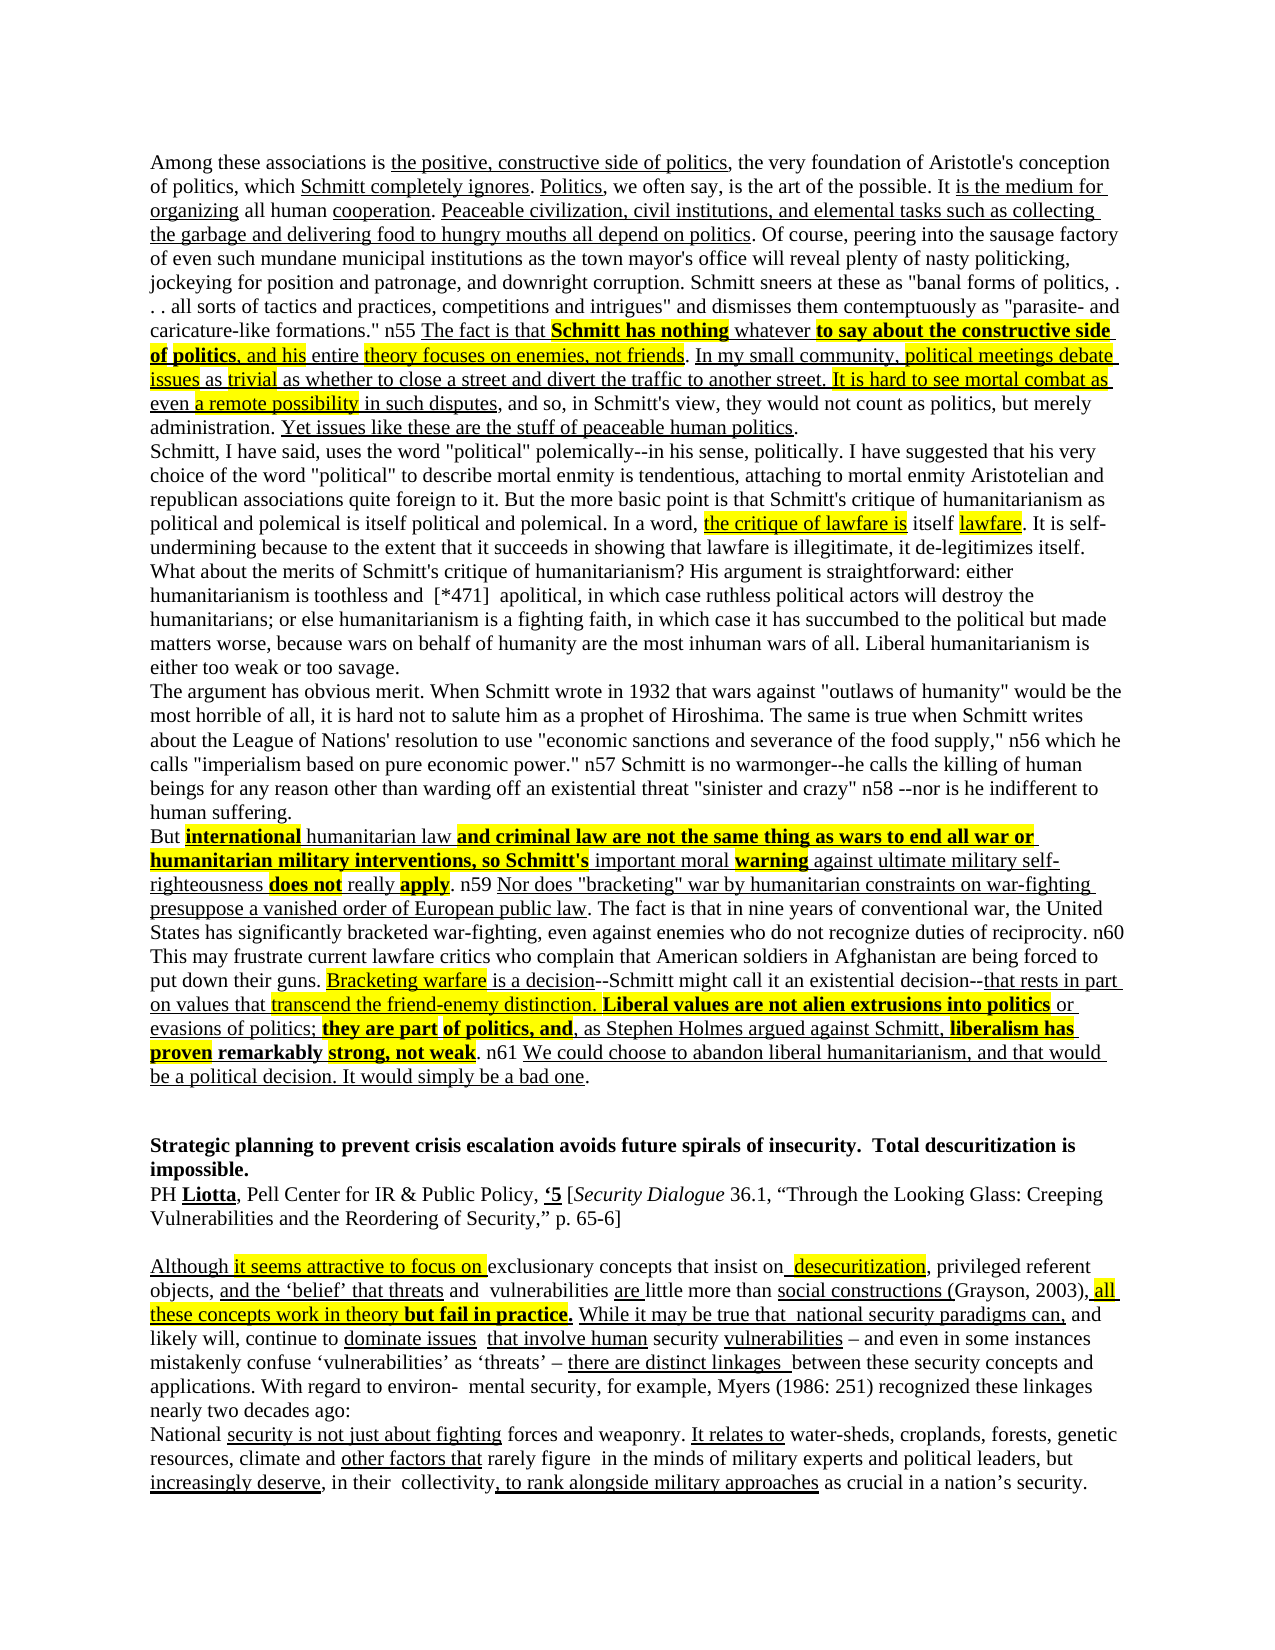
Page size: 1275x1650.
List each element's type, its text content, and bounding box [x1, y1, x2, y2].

text But international humanitarian law and criminal law are not the same thing as wars to end all war or humanitarian military interventions, so Schmitt's important moral warning against ultimate military self-righteousness does not really apply. n59 Nor does "bracketing" war by humanitarian constraints on war-fighting presuppose a vanished order of European public law. The fact is that in nine years of conventional war, the United States has significantly bracketed war-fighting, even against enemies who do not recognize duties of reciprocity. n60 This may frustrate current lawfare critics who complain that American soldiers in Afghanistan are being forced to put down their guns. Bracketing warfare is a decision--Schmitt might call it an existential decision--that rests in part on values that transcend the friend-enemy distinction. Liberal values are not alien extrusions into politics or evasions of politics; they are part of politics, and, as Stephen Holmes argued against Schmitt, liberalism has proven remarkably strong, not weak. n61 We could choose to abandon liberal humanitarianism, and that would be a political decision. It would simply be a bad one. [150, 824, 1125, 1088]
text Schmitt, I have said, uses the word "political" polemically--in his sense, politically. I have suggested that his very choice of the word "political" to describe mortal enmity is tendentious, attaching to mortal enmity Aristotelian and republican associations quite foreign to it. But the more basic point is that Schmitt's critique of humanitarianism as political and polemical is itself political and polemical. In a word, the critique of lawfare is itself lawfare. It is self-undermining because to the extent that it succeeds in showing that lawfare is illegitimate, it de-legitimizes itself. [150, 439, 1125, 559]
text What about the merits of Schmitt's critique of humanitarianism? His argument is straightforward: either humanitarianism is toothless and [*471] apolitical, in which case ruthless political actors will destroy the humanitarians; or else humanitarianism is a fighting faith, in which case it has succumbed to the political but made matters worse, because wars on behalf of humanity are the most inhuman wars of all. Liberal humanitarianism is either too weak or too savage. [150, 559, 1125, 679]
subtitle Strategic planning to prevent crisis escalation avoids future spirals of insecurity. Total descuritization is impossible. [150, 1133, 1125, 1181]
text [150, 1422, 1125, 1494]
text Although it seems attractive to focus on exclusionary concepts that insist on desecuritization, privileged referent objects, and the ‘belief’ that threats and vulnerabilities are little more than social constructions (Grayson, 2003), all these concepts work in theory but fail in practice. While it may be true that national security paradigms can, and likely will, continue to dominate issues that involve human security vulnerabilities – and even in some instances mistakenly confuse ‘vulnerabilities’ as ‘threats’ – there are distinct linkages between these security concepts and applications. With regard to environ- mental security, for example, Myers (1986: 251) recognized these linkages nearly two decades ago: [150, 1254, 1125, 1422]
text PH Liotta, Pell Center for IR & Public Policy, ‘5 [Security Dialogue 36.1, “Through the Looking Glass: Creeping Vulnerabilities and the Reordering of Security,” p. 65-6] [150, 1181, 1125, 1229]
text Among these associations is the positive, constructive side of politics, the very foundation of Aristotle's conception of politics, which Schmitt completely ignores. Politics, we often say, is the art of the possible. It is the medium for organizing all human cooperation. Peaceable civilization, civil institutions, and elemental tasks such as collecting the garbage and delivering food to hungry mouths all depend on politics. Of course, peering into the sausage factory of even such mundane municipal institutions as the town mayor's office will reveal plenty of nasty politicking, jockeying for position and patronage, and downright corruption. Schmitt sneers at these as "banal forms of politics, . . . all sorts of tactics and practices, competitions and intrigues" and dismisses them contemptuously as "parasite- and caricature-like formations." n55 The fact is that Schmitt has nothing whatever to say about the constructive side of politics, and his entire theory focuses on enemies, not friends. In my small community, political meetings debate issues as trivial as whether to close a street and divert the traffic to another street. It is hard to see mortal combat as even a remote possibility in such disputes, and so, in Schmitt's view, they would not count as politics, but merely administration. Yet issues like these are the stuff of peaceable human politics. [150, 150, 1125, 439]
text The argument has obvious merit. When Schmitt wrote in 1932 that wars against "outlaws of humanity" would be the most horrible of all, it is hard not to salute him as a prophet of Hiroshima. The same is true when Schmitt writes about the League of Nations' resolution to use "economic sanctions and severance of the food supply," n56 which he calls "imperialism based on pure economic power." n57 Schmitt is no warmonger--he calls the killing of human beings for any reason other than warding off an existential threat "sinister and crazy" n58 --nor is he indifferent to human suffering. [150, 679, 1125, 824]
